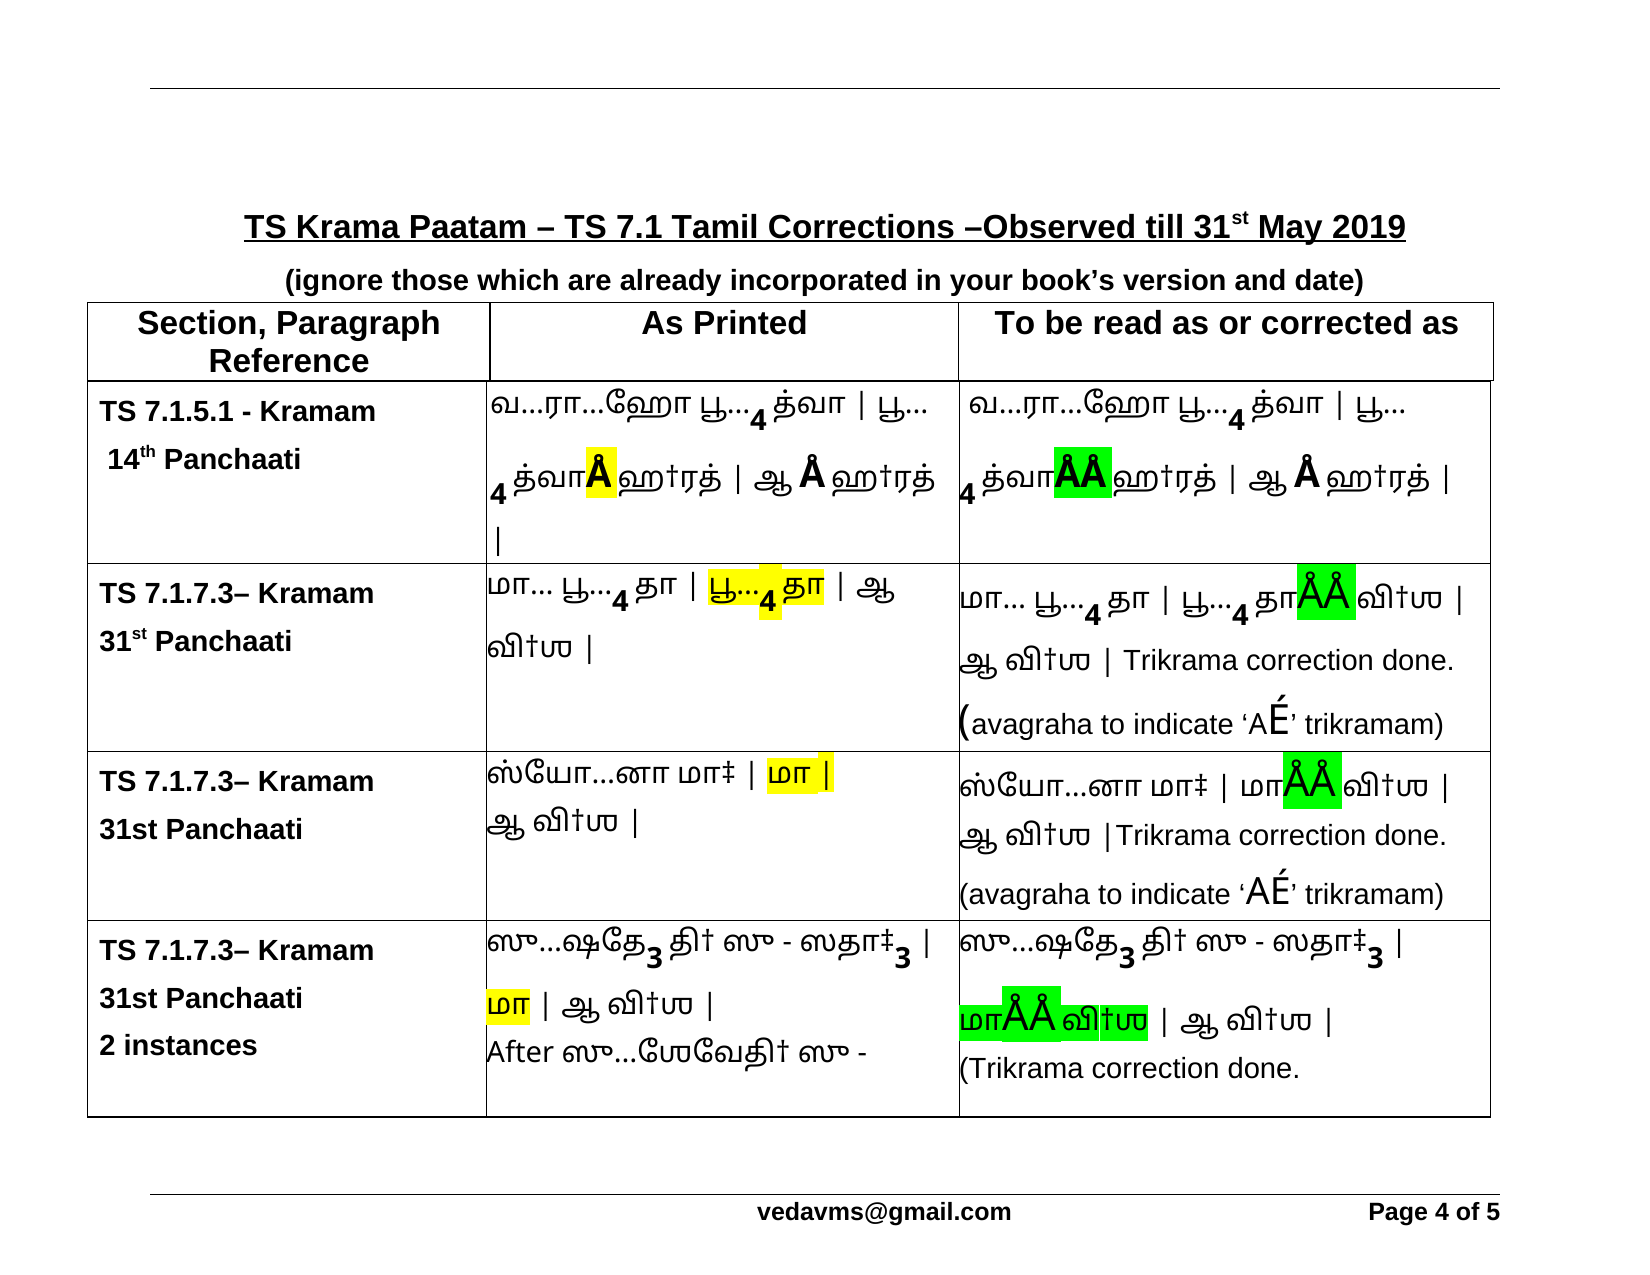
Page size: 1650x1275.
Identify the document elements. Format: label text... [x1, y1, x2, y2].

text (ignore those which are already incorporated in your book’s version and date) [150, 263, 1500, 297]
table_cell ஸ்யோ…னா மா‡ | மாÅÅவி†ஶ | ஆ வி†ஶ |Trikrama correction done. (avagraha to indicate ‘AÉ’ trikramam) [960, 752, 1490, 919]
table_header As Printed [491, 303, 958, 380]
table_cell TS 7.1.7.3– Kramam 31st Panchaati [88, 564, 486, 751]
table_cell ஸ்யோ…னா மா‡ | மா | ஆ வி†ஶ | [487, 752, 959, 919]
table_header TS 7.1.5.1 - Kramam 14th Panchaati [88, 382, 486, 562]
table_cell ஸு…ஷதே3தி† ஸு - ஸதா‡3 | மா | ஆ வி†ஶ | After ஸு…ஶேவேதி† ஸு - ஶேவா‡ | [487, 921, 959, 1116]
table_header To be read as or corrected as [959, 303, 1493, 380]
table_cell TS 7.1.7.3– Kramam 31st Panchaati [88, 752, 486, 919]
table_header வ…ரா…ஹோ பூ…4த்வா | பூ…4த்வாÅÅஹ†ரத் | ஆÅஹ†ரத் | [960, 382, 1490, 562]
table_cell மா… பூ…4தா | பூ…4தா | ஆ வி†ஶ | [487, 564, 959, 751]
table_header வ…ரா…ஹோ பூ…4த்வா | பூ…4த்வாÅஹ†ரத் | ஆÅஹ†ரத் | [487, 382, 959, 562]
table_header Section, Paragraph Reference [88, 303, 489, 380]
table_cell ஸு…ஷதே3தி† ஸு - ஸதா‡3 | மாÅÅவி†ஶ | ஆ வி†ஶ | (Trikrama correction done. (avagraha to indicate ‘AÉ’ trikramam) [960, 921, 1490, 1116]
table_cell மா… பூ…4தா | பூ…4தாÅÅவி†ஶ | ஆ வி†ஶ | Trikrama correction done. (avagraha to indicate ‘AÉ’ trikramam) [960, 564, 1490, 751]
text TS Krama Paatam – TS 7.1 Tamil Corrections –Observed till 31st May 2019 [150, 207, 1500, 245]
table_cell TS 7.1.7.3– Kramam 31st Panchaati 2 instances [88, 921, 486, 1116]
